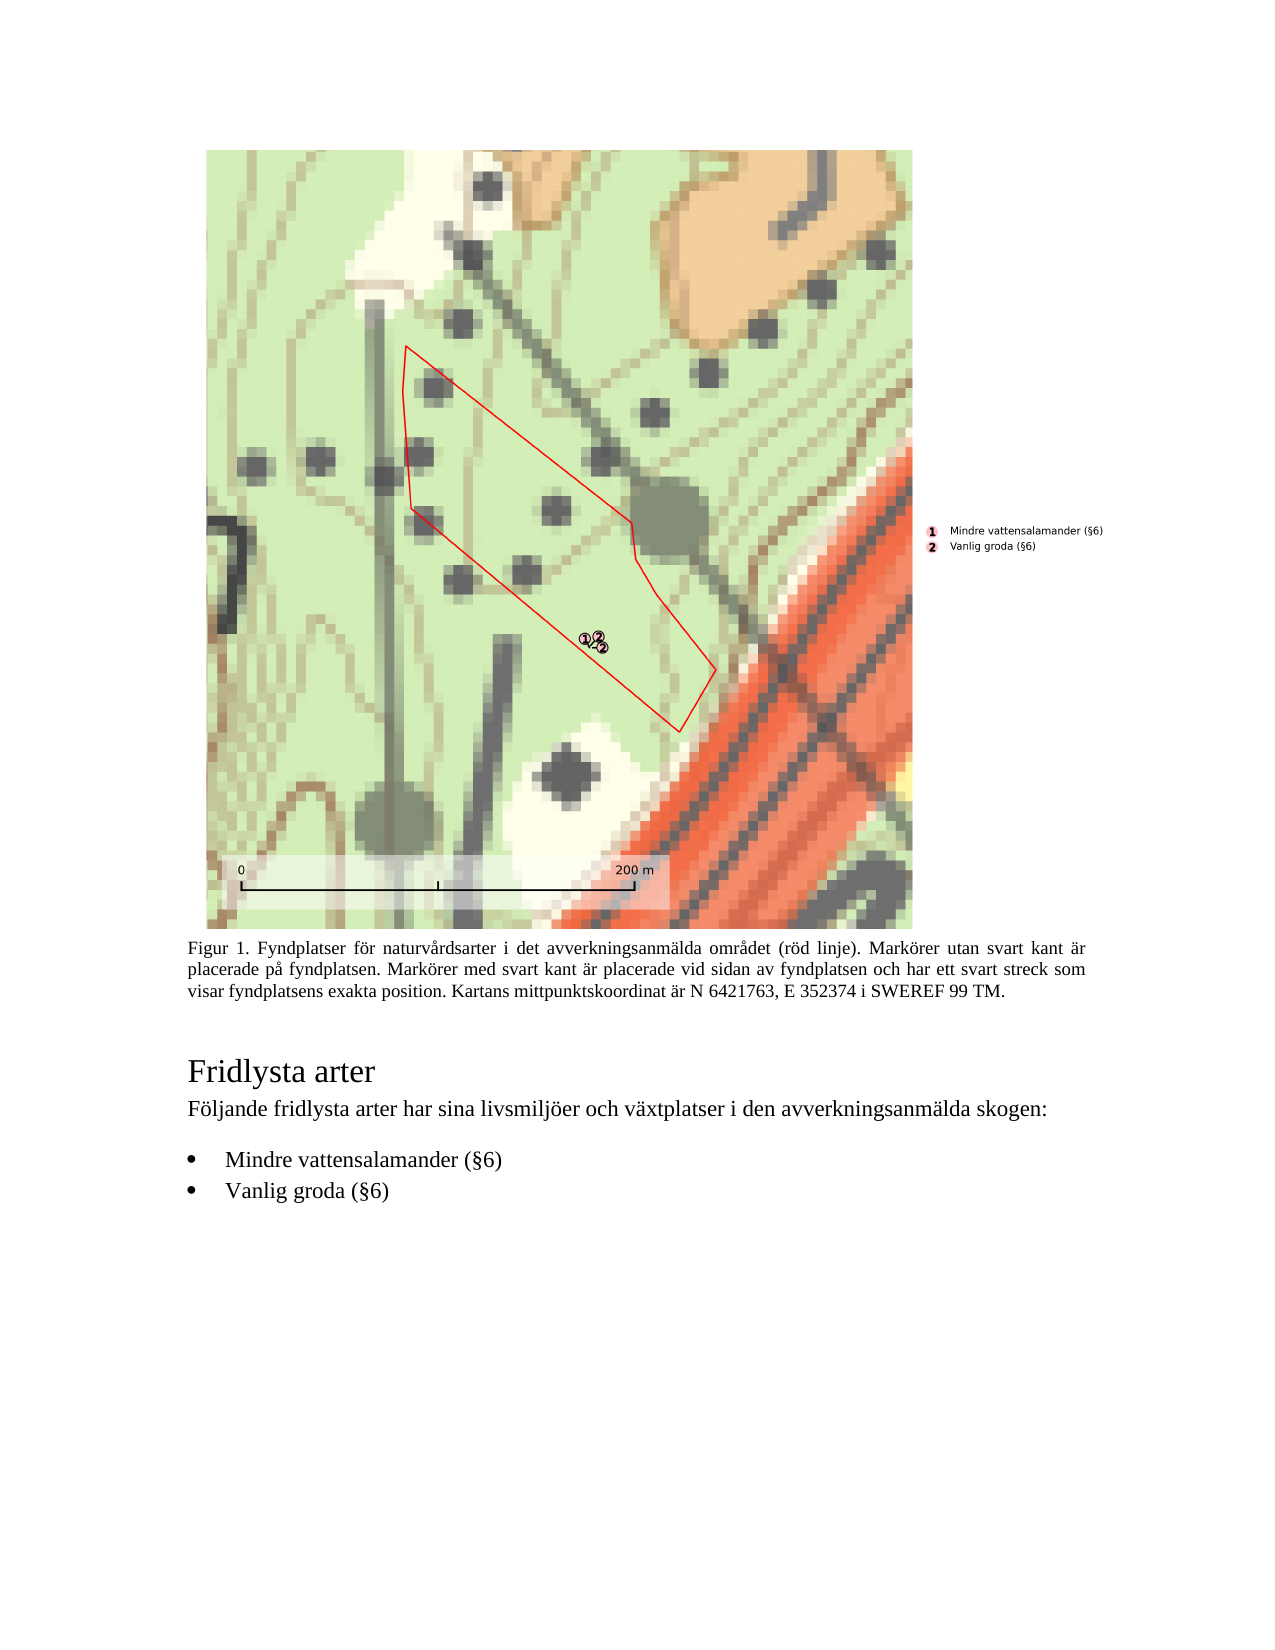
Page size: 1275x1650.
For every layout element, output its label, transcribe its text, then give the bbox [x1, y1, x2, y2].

list Vanlig groda (§6) [187, 1177, 1087, 1203]
subtitle Fridlysta arter [187, 1051, 1087, 1090]
text Figur 1. Fyndplatser för naturvårdsarter i det avverkningsanmälda området (röd linje). Markörer utan svart kant är placerade på fyndplatsen. Markörer med svart kant är placerade vid sidan av fyndplatsen och har ett svart streck som visar fyndplatsens exakta position. Kartans mittpunktskoordinat är N 6421763, E 352374 i SWEREF 99 TM. [187, 937, 1087, 1001]
text Följande fridlysta arter har sina livsmiljöer och växtplatser i den avverkningsanmälda skogen: [187, 1096, 1087, 1122]
picture [206, 150, 1107, 929]
list Mindre vattensalamander (§6) [187, 1147, 1087, 1173]
